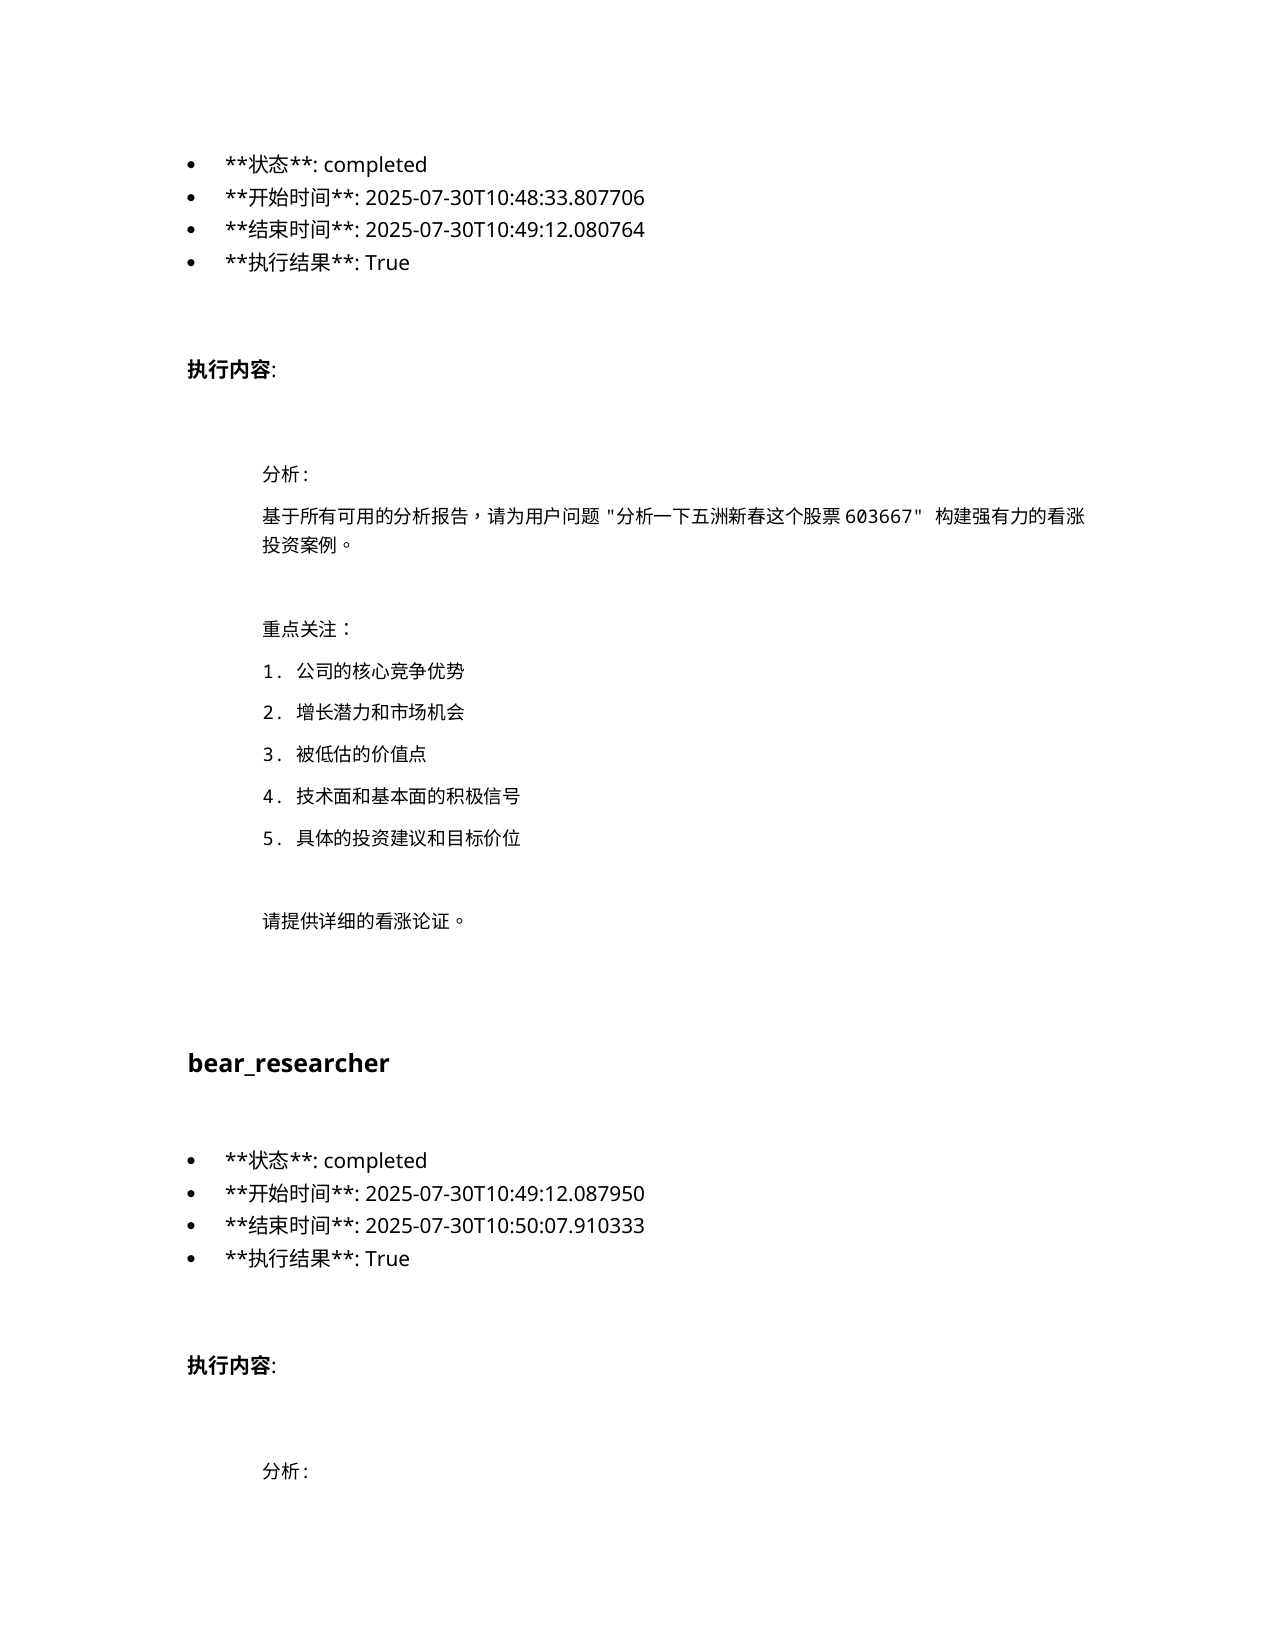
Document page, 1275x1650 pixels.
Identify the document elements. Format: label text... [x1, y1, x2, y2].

list **开始时间**: 2025-07-30T10:48:33.807706 [187, 183, 1087, 211]
list **结束时间**: 2025-07-30T10:49:12.080764 [187, 215, 1087, 244]
text 3. 被低估的价值点 [262, 741, 1087, 767]
list **执行结果**: True [187, 248, 1087, 276]
text 4. 技术面和基本面的积极信号 [262, 783, 1087, 809]
text 2. 增长潜力和市场机会 [262, 700, 1087, 725]
text 基于所有可用的分析报告，请为用户问题 "分析一下五洲新春这个股票603667" 构建强有力的看涨投资案例。 [262, 503, 1087, 558]
text 1. 公司的核心竞争优势 [262, 658, 1087, 683]
text 执行内容: [187, 1351, 1087, 1379]
list **结束时间**: 2025-07-30T10:50:07.910333 [187, 1212, 1087, 1240]
text 分析: [262, 1458, 1087, 1483]
subtitle bear_researcher [187, 1046, 1087, 1079]
list **状态**: completed [187, 1146, 1087, 1175]
list **开始时间**: 2025-07-30T10:49:12.087950 [187, 1179, 1087, 1207]
list **状态**: completed [187, 150, 1087, 178]
text 请提供详细的看涨论证。 [262, 908, 1087, 934]
text 执行内容: [187, 355, 1087, 383]
text 分析: [262, 462, 1087, 487]
list **执行结果**: True [187, 1244, 1087, 1273]
text 重点关注： [262, 616, 1087, 642]
text 5. 具体的投资建议和目标价位 [262, 825, 1087, 851]
